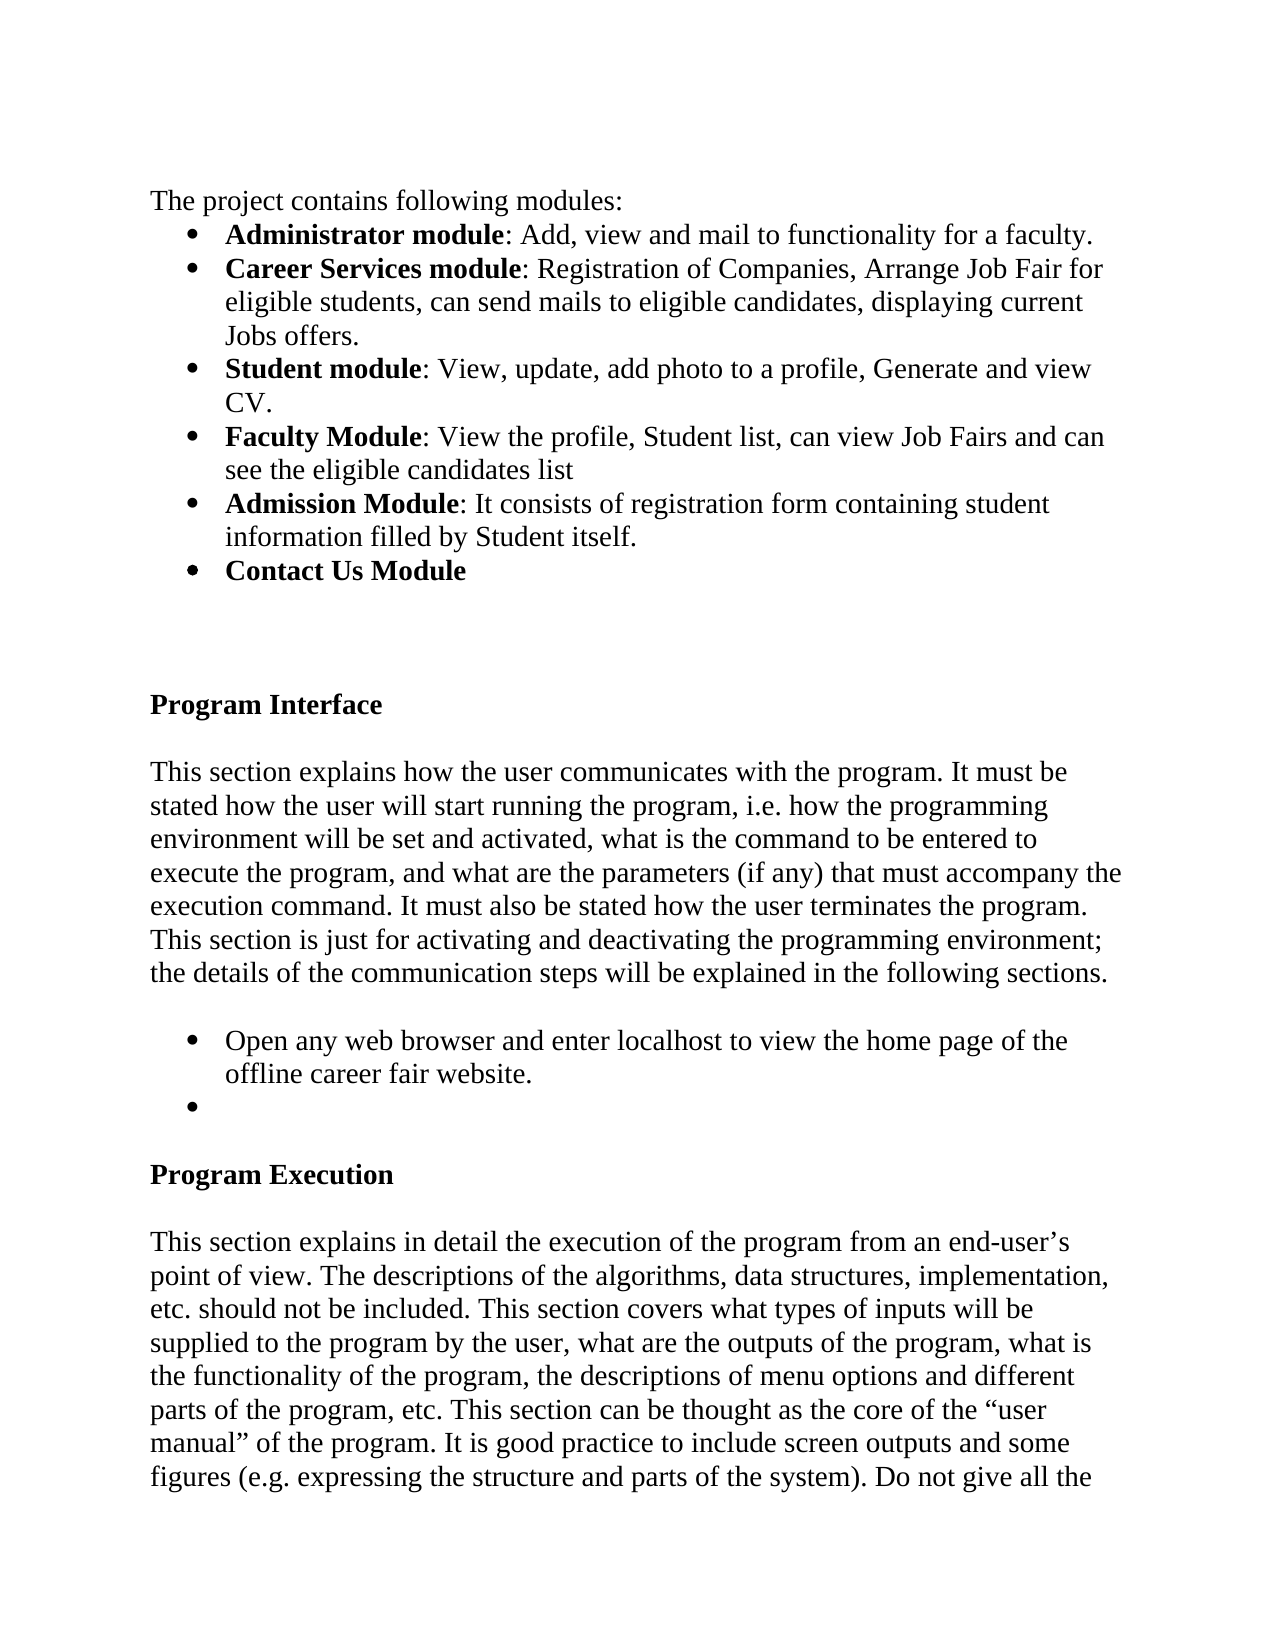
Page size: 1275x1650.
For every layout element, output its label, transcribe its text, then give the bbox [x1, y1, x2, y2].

text Program Execution [150, 1157, 1125, 1191]
text The project contains following modules: [150, 183, 1125, 217]
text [150, 1224, 1125, 1492]
list Open any web browser and enter localhost to view the home page of the offline career fair website. [187, 1023, 1125, 1090]
list Student module: View, update, add photo to a profile, Generate and view CV. [187, 351, 1125, 419]
list Admission Module: It consists of registration form containing student information filled by Student itself. [187, 486, 1125, 553]
list Career Services module: Registration of Companies, Arrange Job Fair for eligible students, can send mails to eligible candidates, displaying current Jobs offers. [187, 251, 1125, 351]
list Contact Us Module [187, 553, 1125, 587]
text Program Interface [150, 687, 1125, 721]
list Administrator module: Add, view and mail to functionality for a faculty. [187, 217, 1125, 251]
text This section explains how the user communicates with the program. It must be stated how the user will start running the program, i.e. how the programming environment will be set and activated, what is the command to be entered to execute the program, and what are the parameters (if any) that must accompany the execution command. It must also be stated how the user terminates the program. This section is just for activating and deactivating the programming environment; the details of the communication steps will be explained in the following sections. [150, 754, 1125, 989]
list Faculty Module: View the profile, Student list, can view Job Fairs and can see the eligible candidates list [187, 419, 1125, 486]
